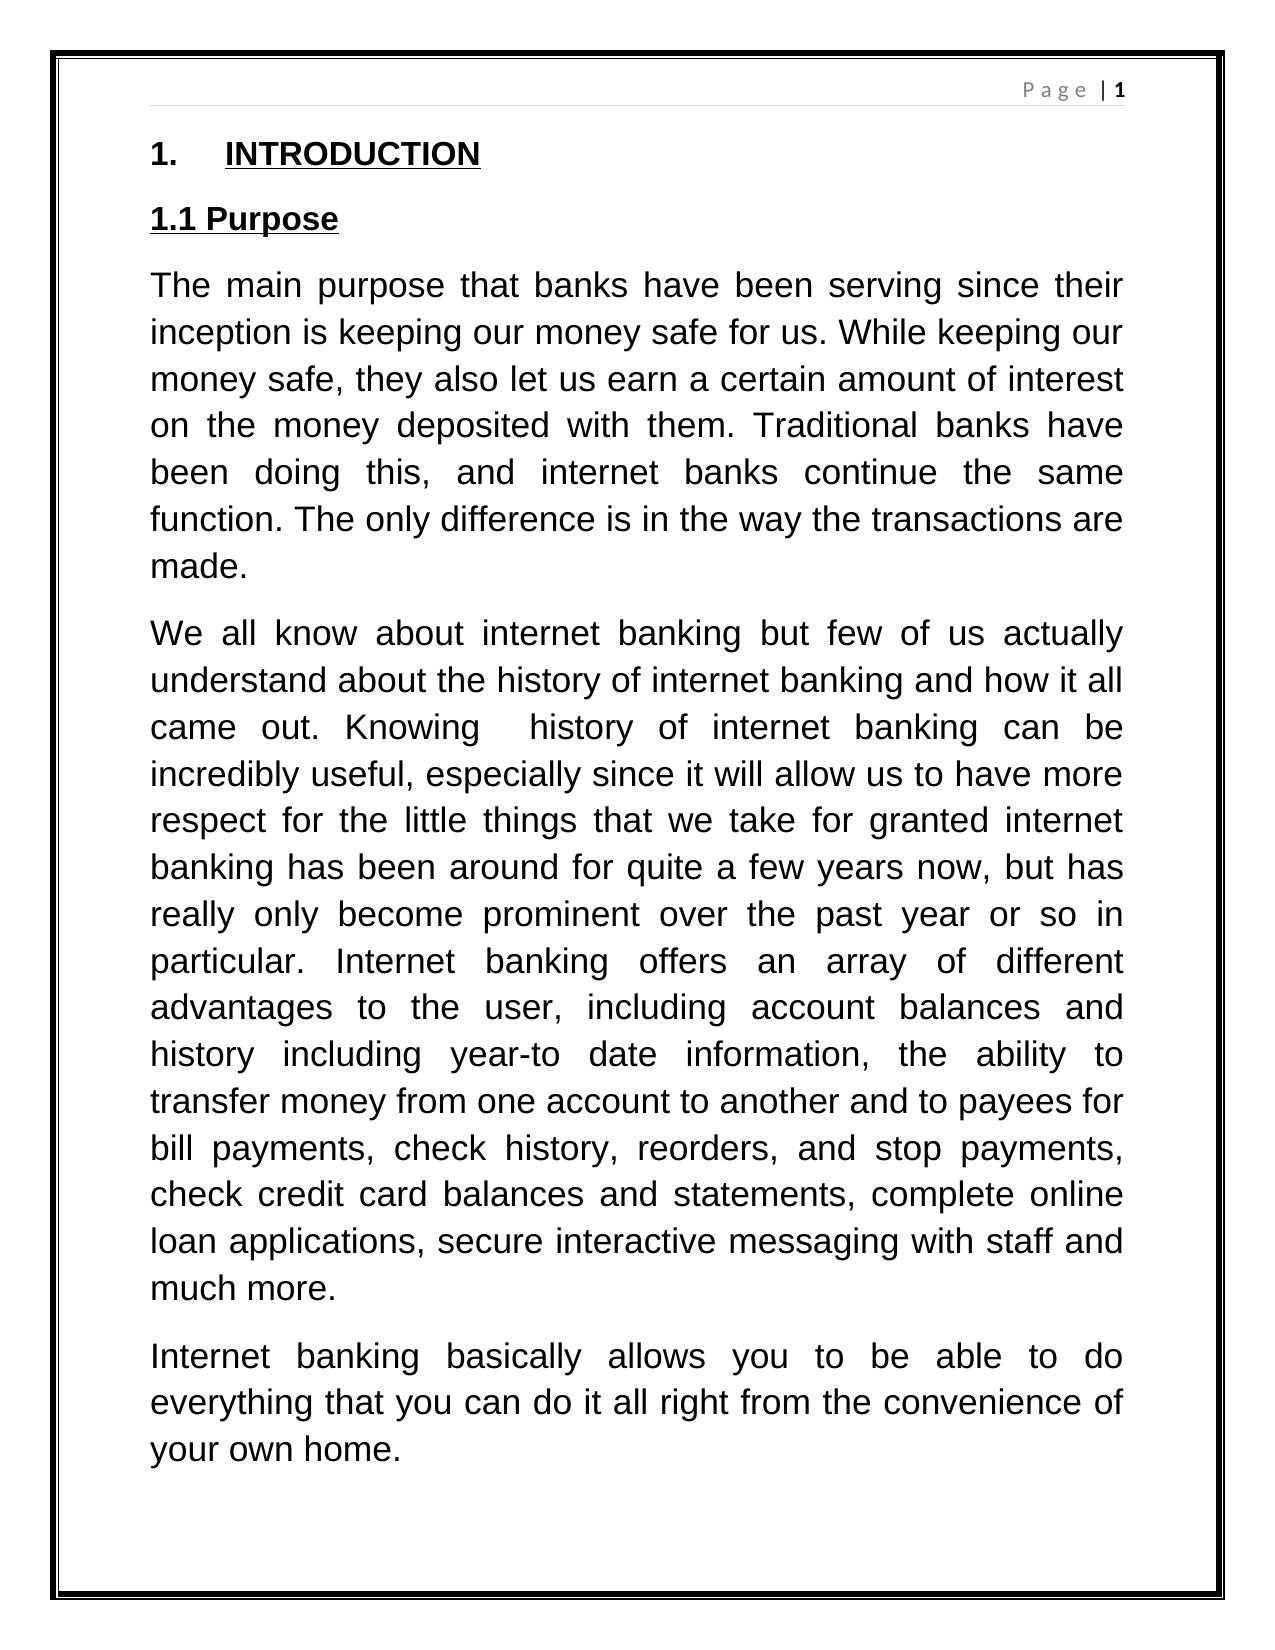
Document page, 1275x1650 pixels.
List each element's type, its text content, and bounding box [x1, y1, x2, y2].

text Internet banking basically allows you to be able to do everything that you can do it all right from the convenience of your own home. [150, 1335, 1125, 1469]
text The main purpose that banks have been serving since their inception is keeping our money safe for us. While keeping our money safe, they also let us earn a certain amount of interest on the money deposited with them. Traditional banks have been doing this, and internet banks continue the same function. The only difference is in the way the transactions are made. [150, 264, 1125, 586]
text We all know about internet banking but few of us actually understand about the history of internet banking and how it all came out. Knowing history of internet banking can be incredibly useful, especially since it will allow us to have more respect for the little things that we take for granted internet banking has been around for quite a few years now, but has really only become prominent over the past year or so in particular. Internet banking offers an array of different advantages to the user, including account balances and history including year-to date information, the ability to transfer money from one account to another and to payees for bill payments, check history, reorders, and stop payments, check credit card balances and statements, complete online loan applications, secure interactive messaging with staff and much more. [150, 612, 1125, 1308]
text 1.1 Purpose [150, 199, 1125, 238]
list INTRODUCTION [150, 134, 1125, 173]
